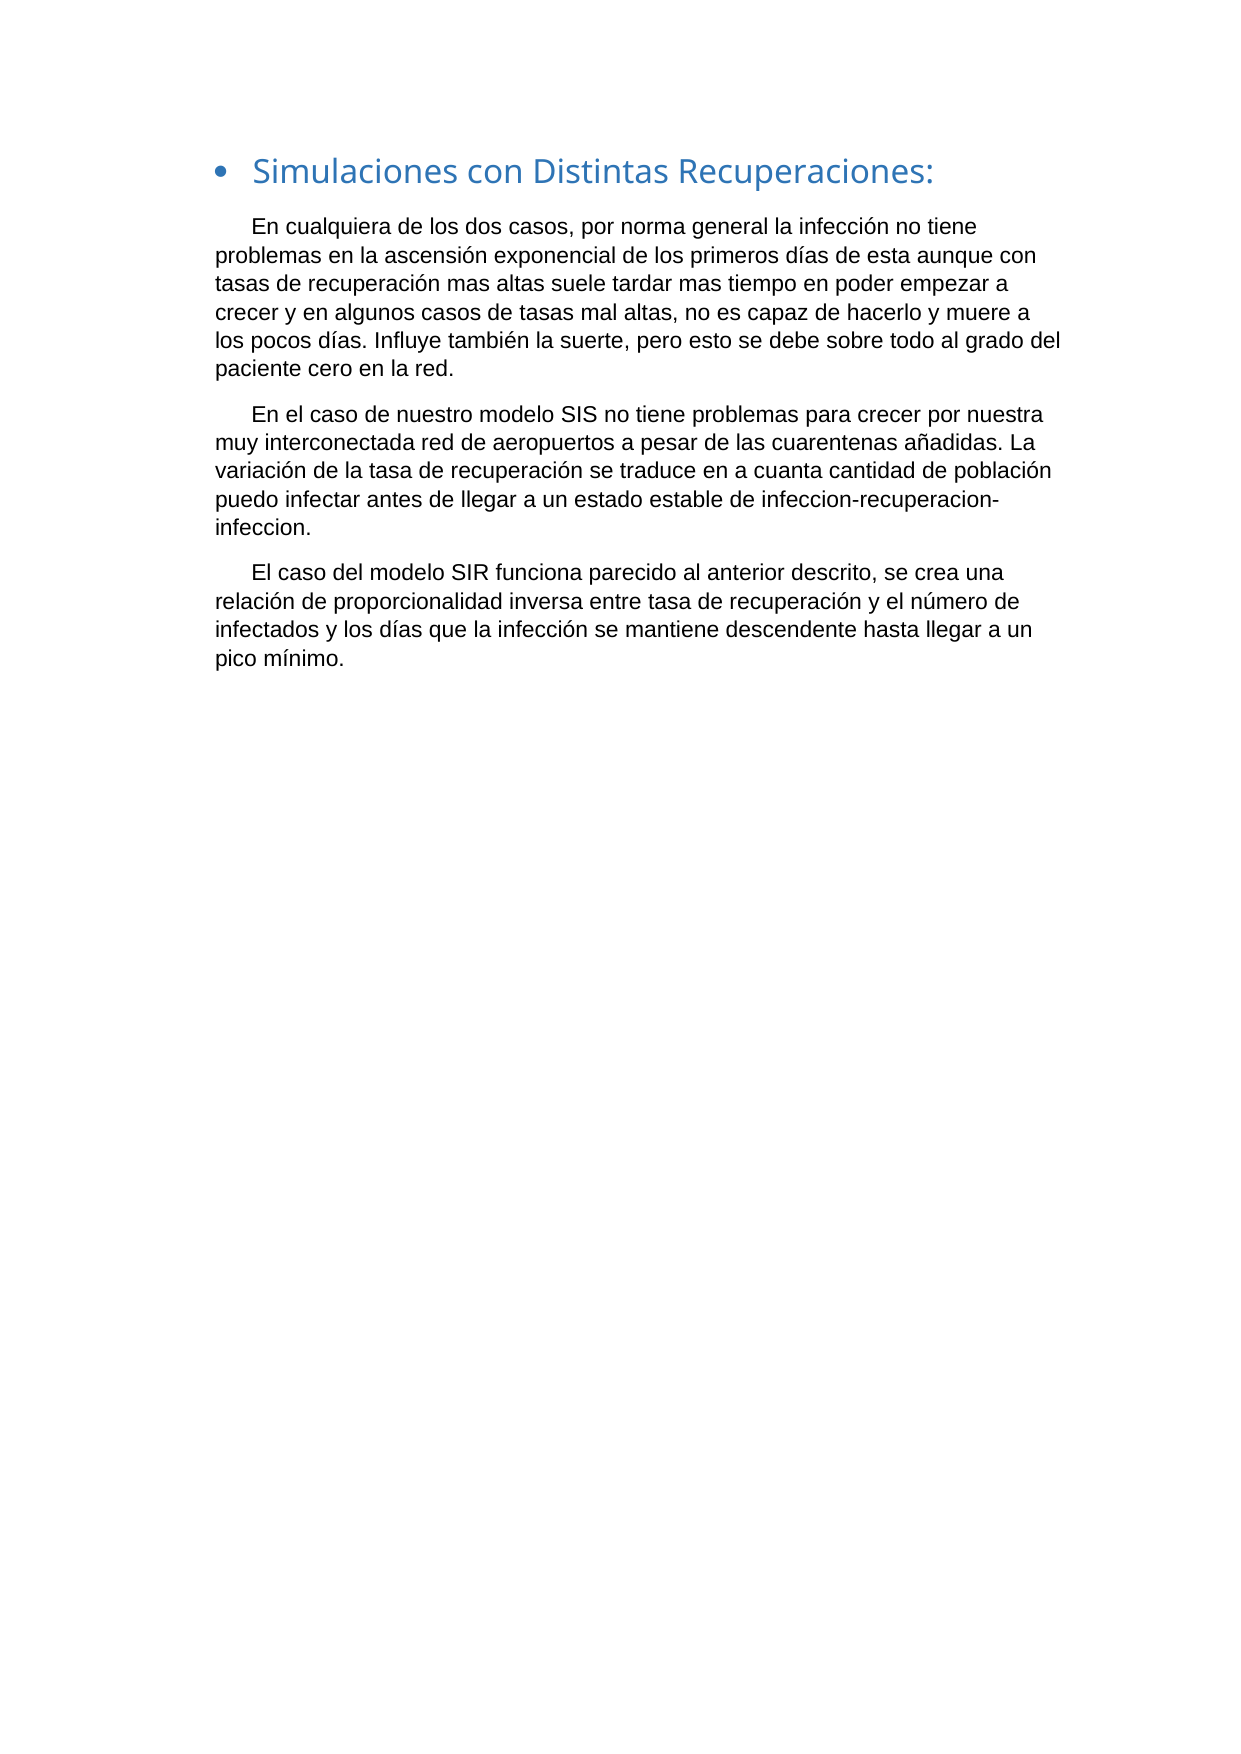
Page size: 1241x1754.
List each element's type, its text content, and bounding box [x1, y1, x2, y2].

text En cualquiera de los dos casos, por norma general la infección no tiene problemas en la ascensión exponencial de los primeros días de esta aunque con tasas de recuperación mas altas suele tardar mas tiempo en poder empezar a crecer y en algunos casos de tasas mal altas, no es capaz de hacerlo y muere a los pocos días. Influye también la suerte, pero esto se debe sobre todo al grado del paciente cero en la red. [215, 213, 1063, 382]
text En el caso de nuestro modelo SIS no tiene problemas para crecer por nuestra muy interconectada red de aeropuertos a pesar de las cuarentenas añadidas. La variación de la tasa de recuperación se traduce en a cuanta cantidad de población puedo infectar antes de llegar a un estado estable de infeccion-recuperacion-infeccion. [215, 401, 1063, 541]
subtitle Simulaciones con Distintas Recuperaciones: [215, 148, 1063, 193]
text El caso del modelo SIR funciona parecido al anterior descrito, se crea una relación de proporcionalidad inversa entre tasa de recuperación y el número de infectados y los días que la infección se mantiene descendente hasta llegar a un pico mínimo. [215, 559, 1063, 671]
